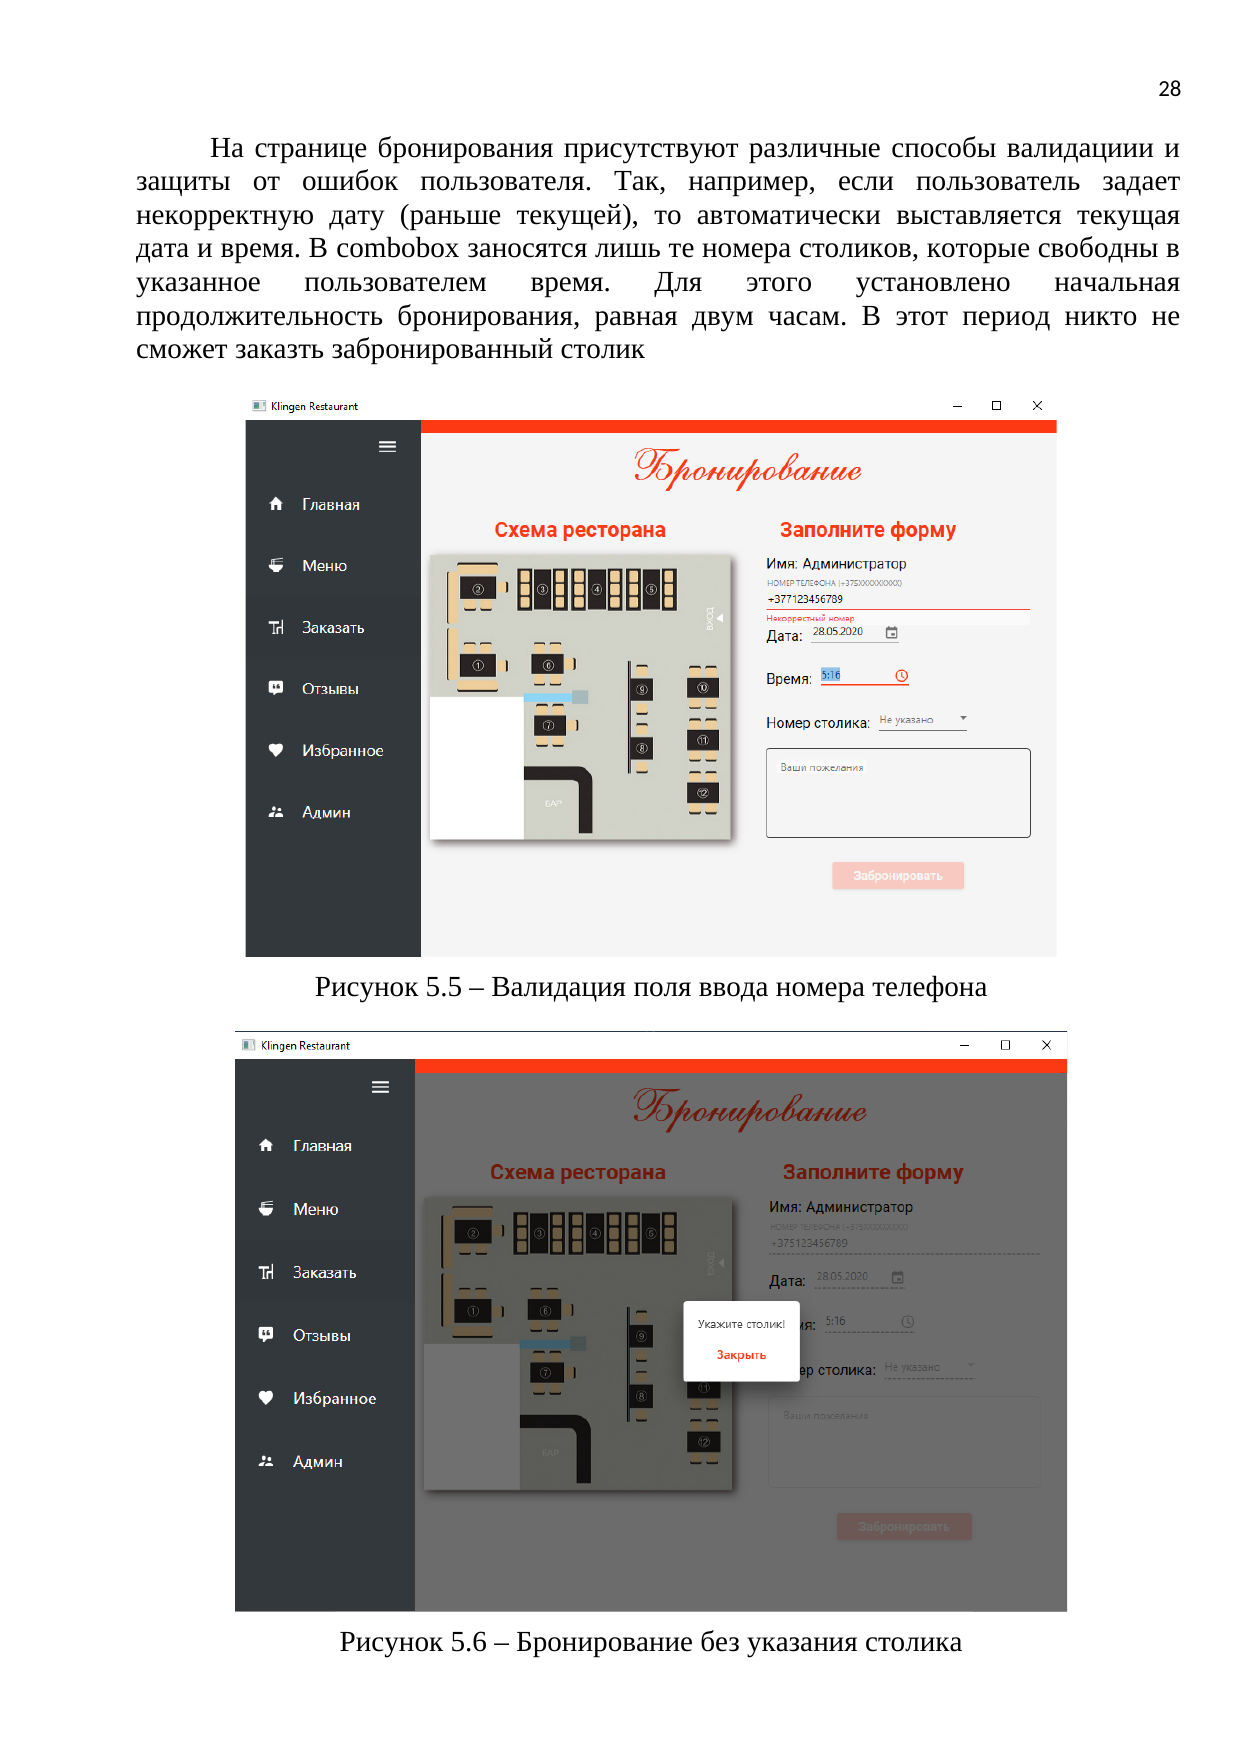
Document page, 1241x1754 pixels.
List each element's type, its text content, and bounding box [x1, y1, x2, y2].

text На странице бронирования присутствуют различные способы валидациии и защиты от ошибок пользователя. Так, например, если пользователь задает некорректную дату (раньше текущей), то автоматически выставляется текущая дата и время. В combobox заносятся лишь те номера столиков, которые свободны в указанное пользователем время. Для этого установлено начальная продолжительность бронирования, равная двум часам. В этот период никто не сможет заказть забронированный столик [136, 130, 1181, 365]
text Рисунок 5.5 – Валидация поля ввода номера телефона [121, 969, 1181, 1003]
picture [235, 1031, 1068, 1612]
text Рисунок 5.6 – Бронирование без указания столика [121, 1624, 1181, 1658]
picture [245, 393, 1057, 957]
